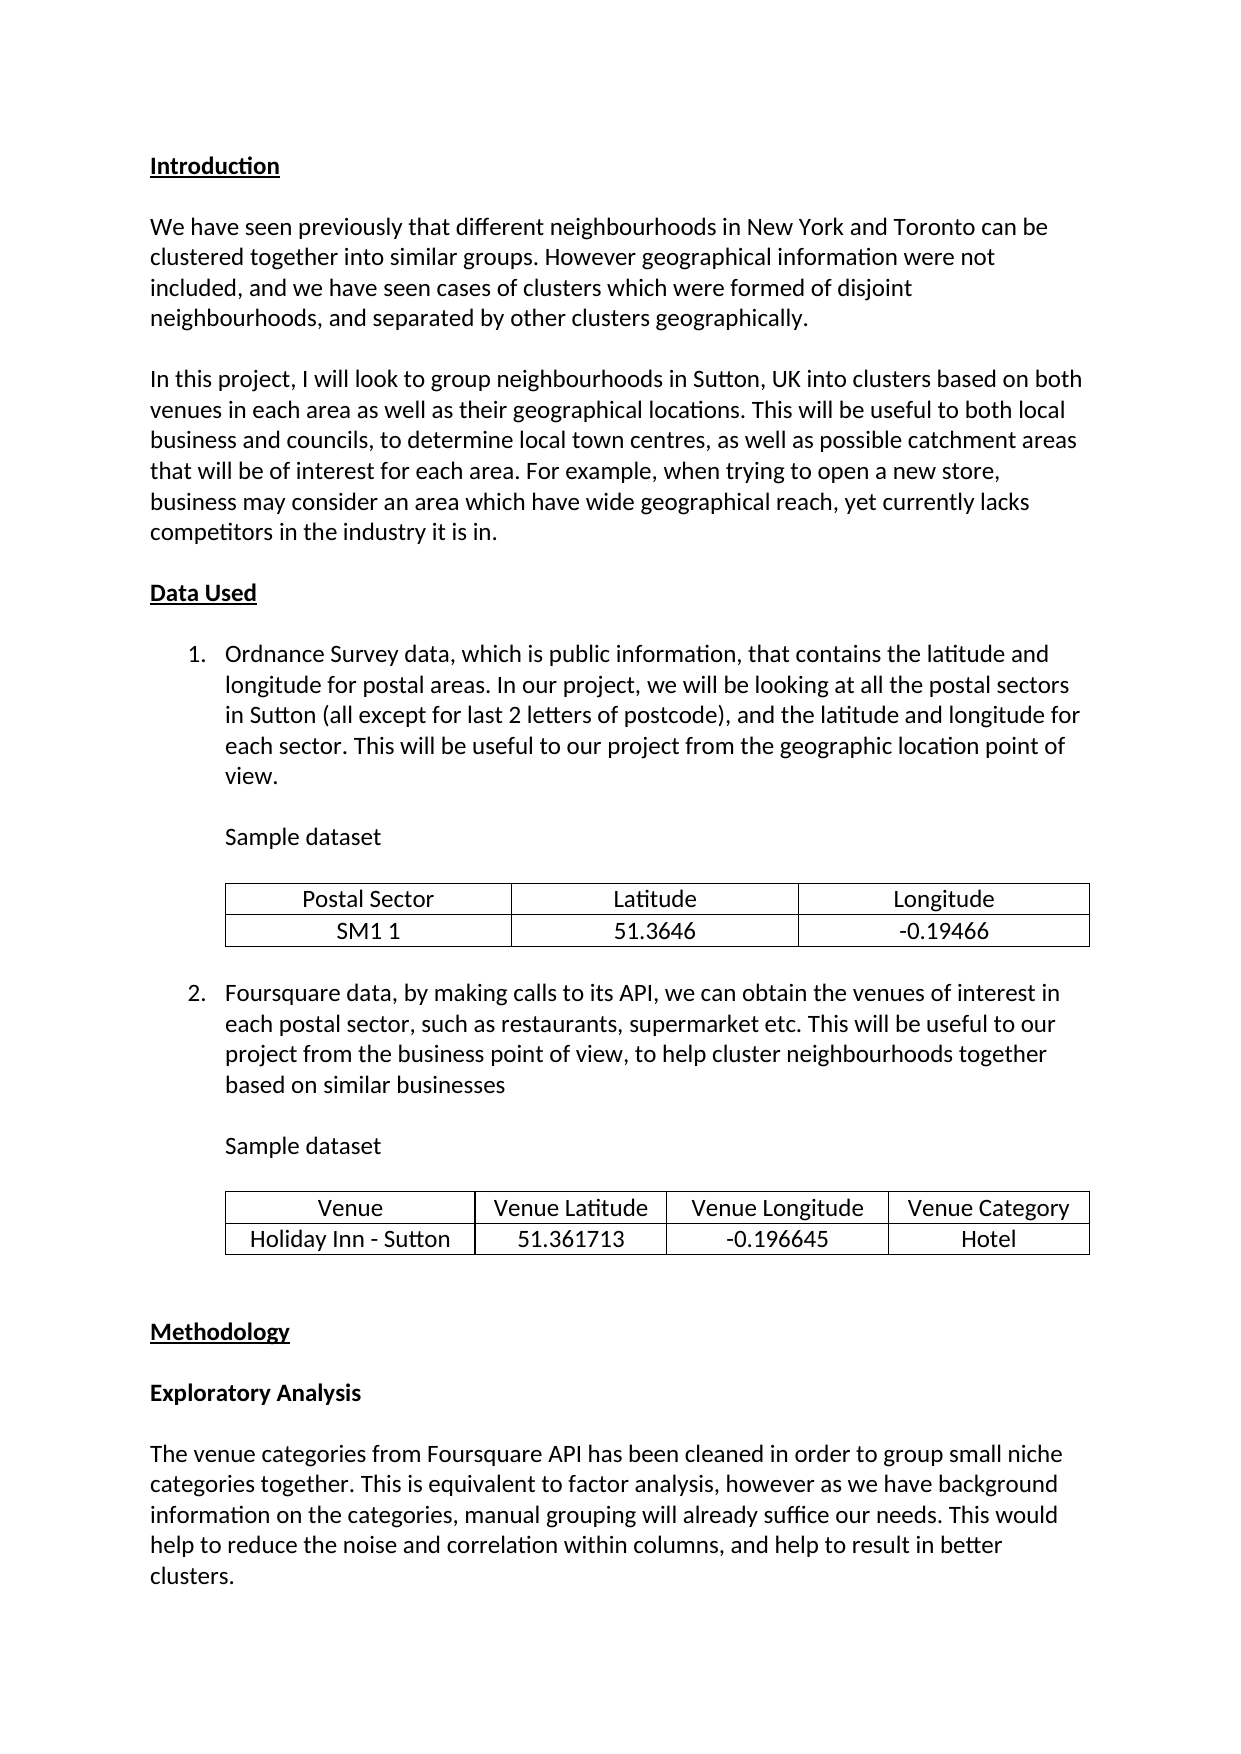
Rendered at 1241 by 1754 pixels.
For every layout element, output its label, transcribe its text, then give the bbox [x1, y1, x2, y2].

list Ordnance Survey data, which is public information, that contains the latitude and longitude for postal areas. In our project, we will be looking at all the postal sectors in Sutton (all except for last 2 letters of postcode), and the latitude and longitude for each sector. This will be useful to our project from the geographic location point of view. [187, 638, 1090, 791]
text In this project, I will look to group neighbourhoods in Sutton, UK into clusters based on both venues in each area as well as their geographical locations. This will be useful to both local business and councils, to determine local town centres, as well as possible catchment areas that will be of interest for each area. For example, when trying to open a new store, business may consider an area which have wide geographical reach, yet currently lacks competitors in the industry it is in. [150, 364, 1090, 547]
table_cell Hotel [889, 1224, 1089, 1254]
table_header Latitude [512, 884, 798, 914]
table_cell SM1 1 [226, 915, 511, 946]
table_cell 51.361713 [476, 1224, 666, 1254]
list Sample dataset [225, 821, 1090, 852]
table_cell -0.196645 [667, 1224, 888, 1254]
table_header Venue Category [889, 1192, 1089, 1222]
text We have seen previously that different neighbourhoods in New York and Toronto can be clustered together into similar groups. However geographical information were not included, and we have seen cases of clusters which were formed of disjoint neighbourhoods, and separated by other clusters geographically. [150, 211, 1090, 333]
text Methodology [150, 1316, 1090, 1347]
text The venue categories from Foursquare API has been cleaned in order to group small niche categories together. This is equivalent to factor analysis, however as we have background information on the categories, manual grouping will already suffice our needs. This would help to reduce the noise and correlation within columns, and help to result in better clusters. [150, 1438, 1090, 1591]
text Exploratory Analysis [150, 1377, 1090, 1408]
table_header Venue Longitude [667, 1192, 888, 1222]
table_header Venue Latitude [476, 1192, 666, 1222]
table_cell 51.3646 [512, 915, 798, 946]
table_cell -0.19466 [799, 915, 1089, 946]
table_header Longitude [799, 884, 1089, 914]
text Introduction [150, 150, 1090, 181]
table_header Postal Sector [226, 884, 511, 914]
table_cell Holiday Inn - Sutton [226, 1224, 474, 1254]
list Sample dataset [225, 1130, 1090, 1160]
text Data Used [150, 577, 1090, 608]
table_header Venue [226, 1192, 474, 1222]
list Foursquare data, by making calls to its API, we can obtain the venues of interest in each postal sector, such as restaurants, supermarket etc. This will be useful to our project from the business point of view, to help cluster neighbourhoods together based on similar businesses [187, 977, 1090, 1099]
